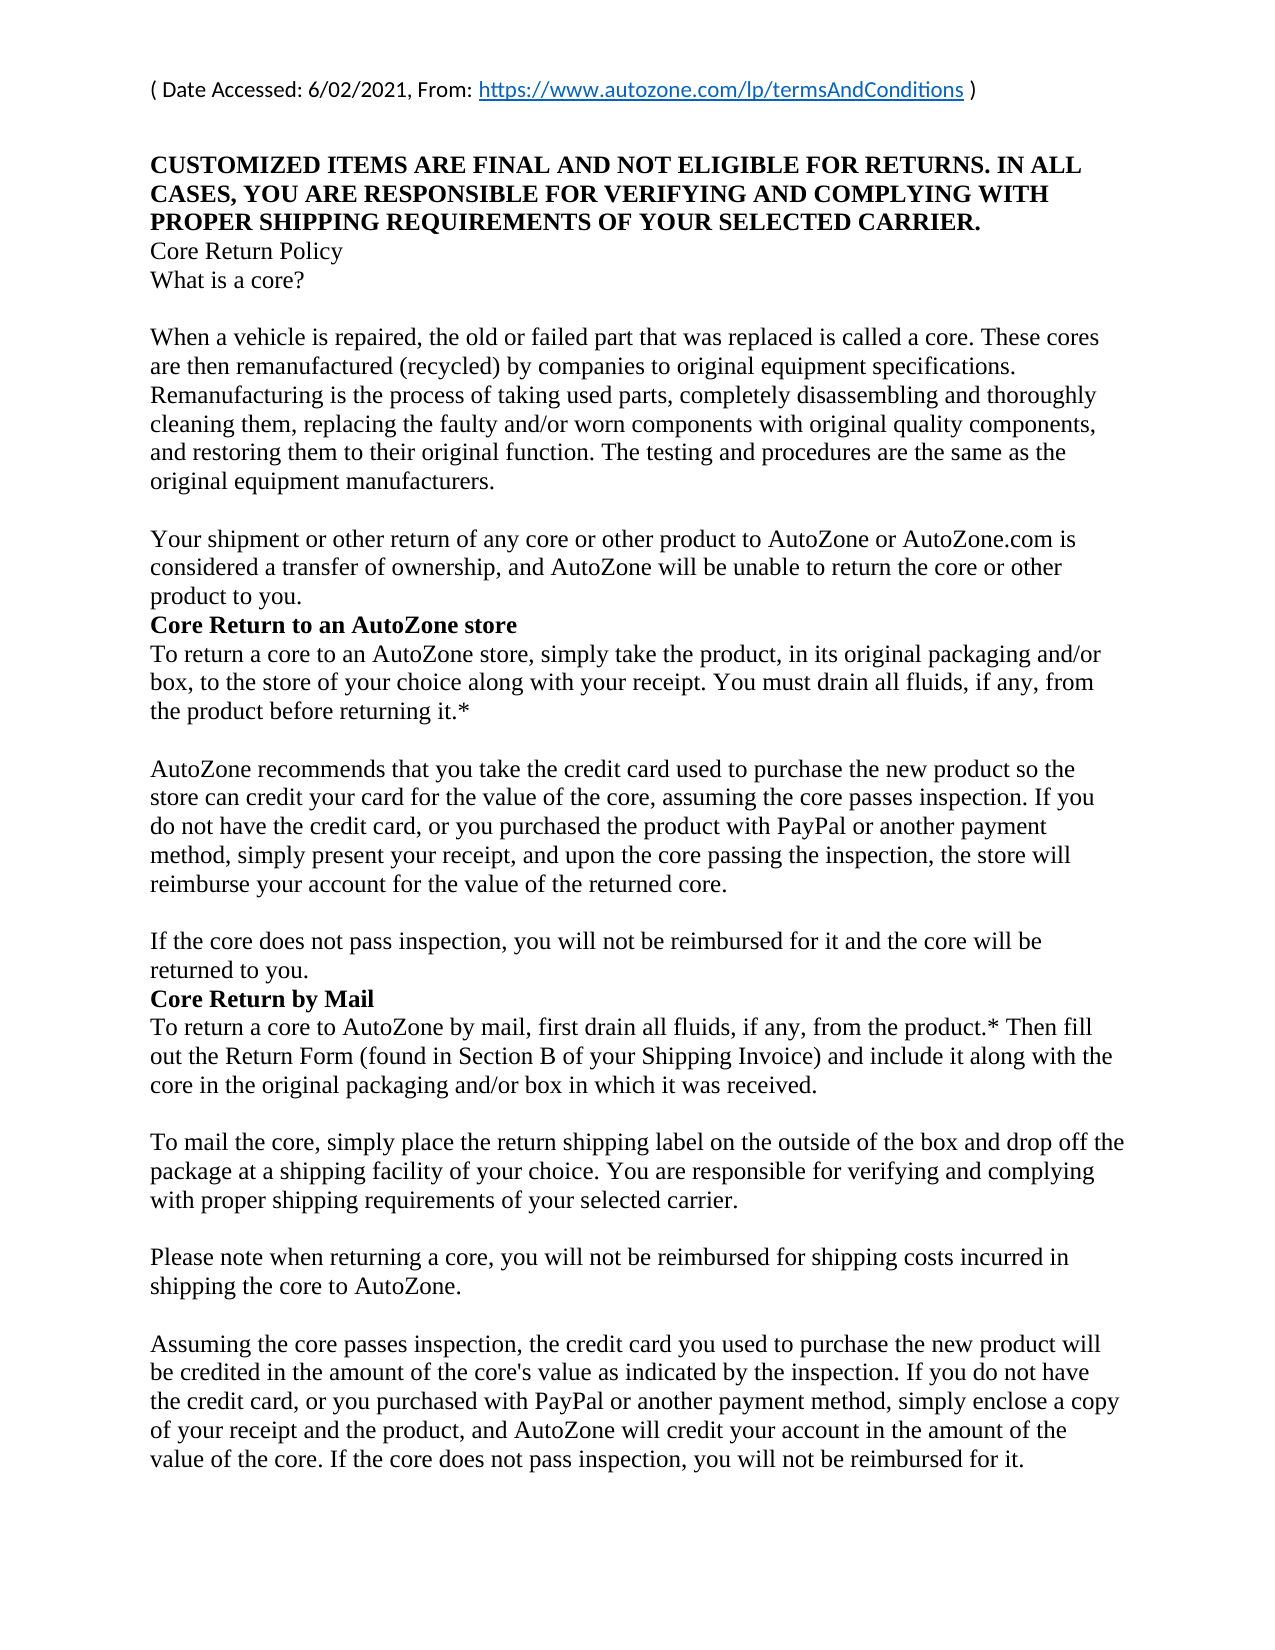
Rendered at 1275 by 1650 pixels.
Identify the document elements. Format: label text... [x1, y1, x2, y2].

text What is a core? When a vehicle is repaired, the old or failed part that was replaced is called a core. These cores are then remanufactured (recycled) by companies to original equipment specifications. Remanufacturing is the process of taking used parts, completely disassembling and thoroughly cleaning them, replacing the faulty and/or worn components with original quality components, and restoring them to their original function. The testing and procedures are the same as the original equipment manufacturers. Your shipment or other return of any core or other product to AutoZone or AutoZone.com is considered a transfer of ownership, and AutoZone will be unable to return the core or other product to you. [150, 265, 1125, 610]
text Core Return Policy [150, 236, 1125, 265]
text Core Return to an AutoZone store To return a core to an AutoZone store, simply take the product, in its original packaging and/or box, to the store of your choice along with your receipt. You must drain all fluids, if any, from the product before returning it.* AutoZone recommends that you take the credit card used to purchase the new product so the store can credit your card for the value of the core, assuming the core passes inspection. If you do not have the credit card, or you purchased the product with PayPal or another payment method, simply present your receipt, and upon the core passing the inspection, the store will reimburse your account for the value of the returned core. If the core does not pass inspection, you will not be reimbursed for it and the core will be returned to you. [150, 610, 1125, 984]
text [150, 150, 1125, 236]
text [150, 984, 1125, 1472]
